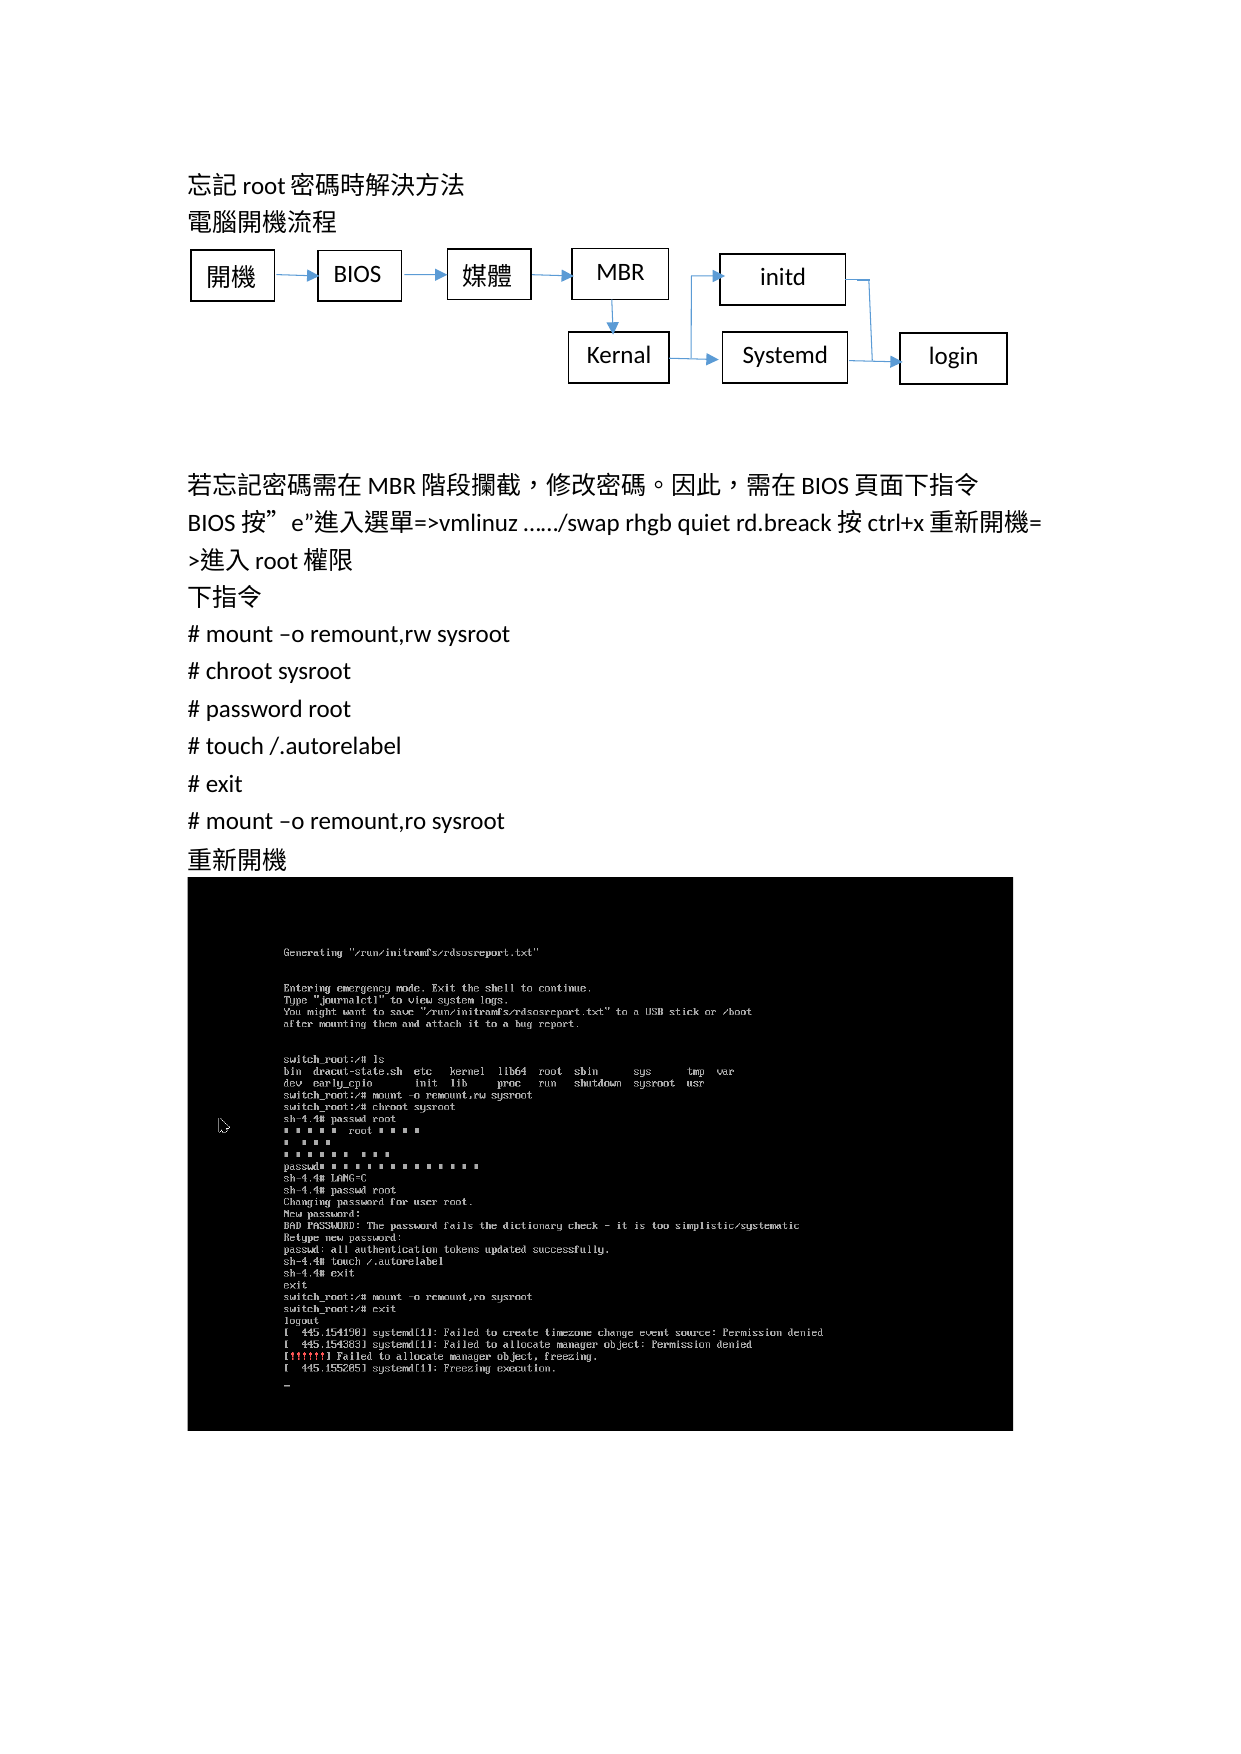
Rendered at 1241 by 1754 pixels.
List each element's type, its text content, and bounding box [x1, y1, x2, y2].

text 重新開機 [187, 839, 1053, 877]
text # touch /.autorelabel [187, 727, 1053, 764]
text # password root [187, 689, 1053, 727]
text # chroot sysroot [187, 652, 1053, 689]
text # exit [187, 764, 1053, 802]
picture [187, 877, 1014, 1431]
text 電腦開機流程 [187, 202, 1053, 239]
text 下指令 [187, 577, 1053, 614]
text 忘記root密碼時解決方法 [187, 164, 1053, 202]
text BIOS 按”e”進入選單=>vmlinuz ……/swap rhgb quiet rd.breack 按ctrl+x重新開機=>進入root權限 [187, 502, 1053, 577]
text 若忘記密碼需在MBR階段攔截，修改密碼。因此，需在BIOS頁面下指令 [187, 464, 1053, 502]
text # mount –o remount,rw sysroot [187, 614, 1053, 652]
text # mount –o remount,ro sysroot [187, 802, 1053, 839]
